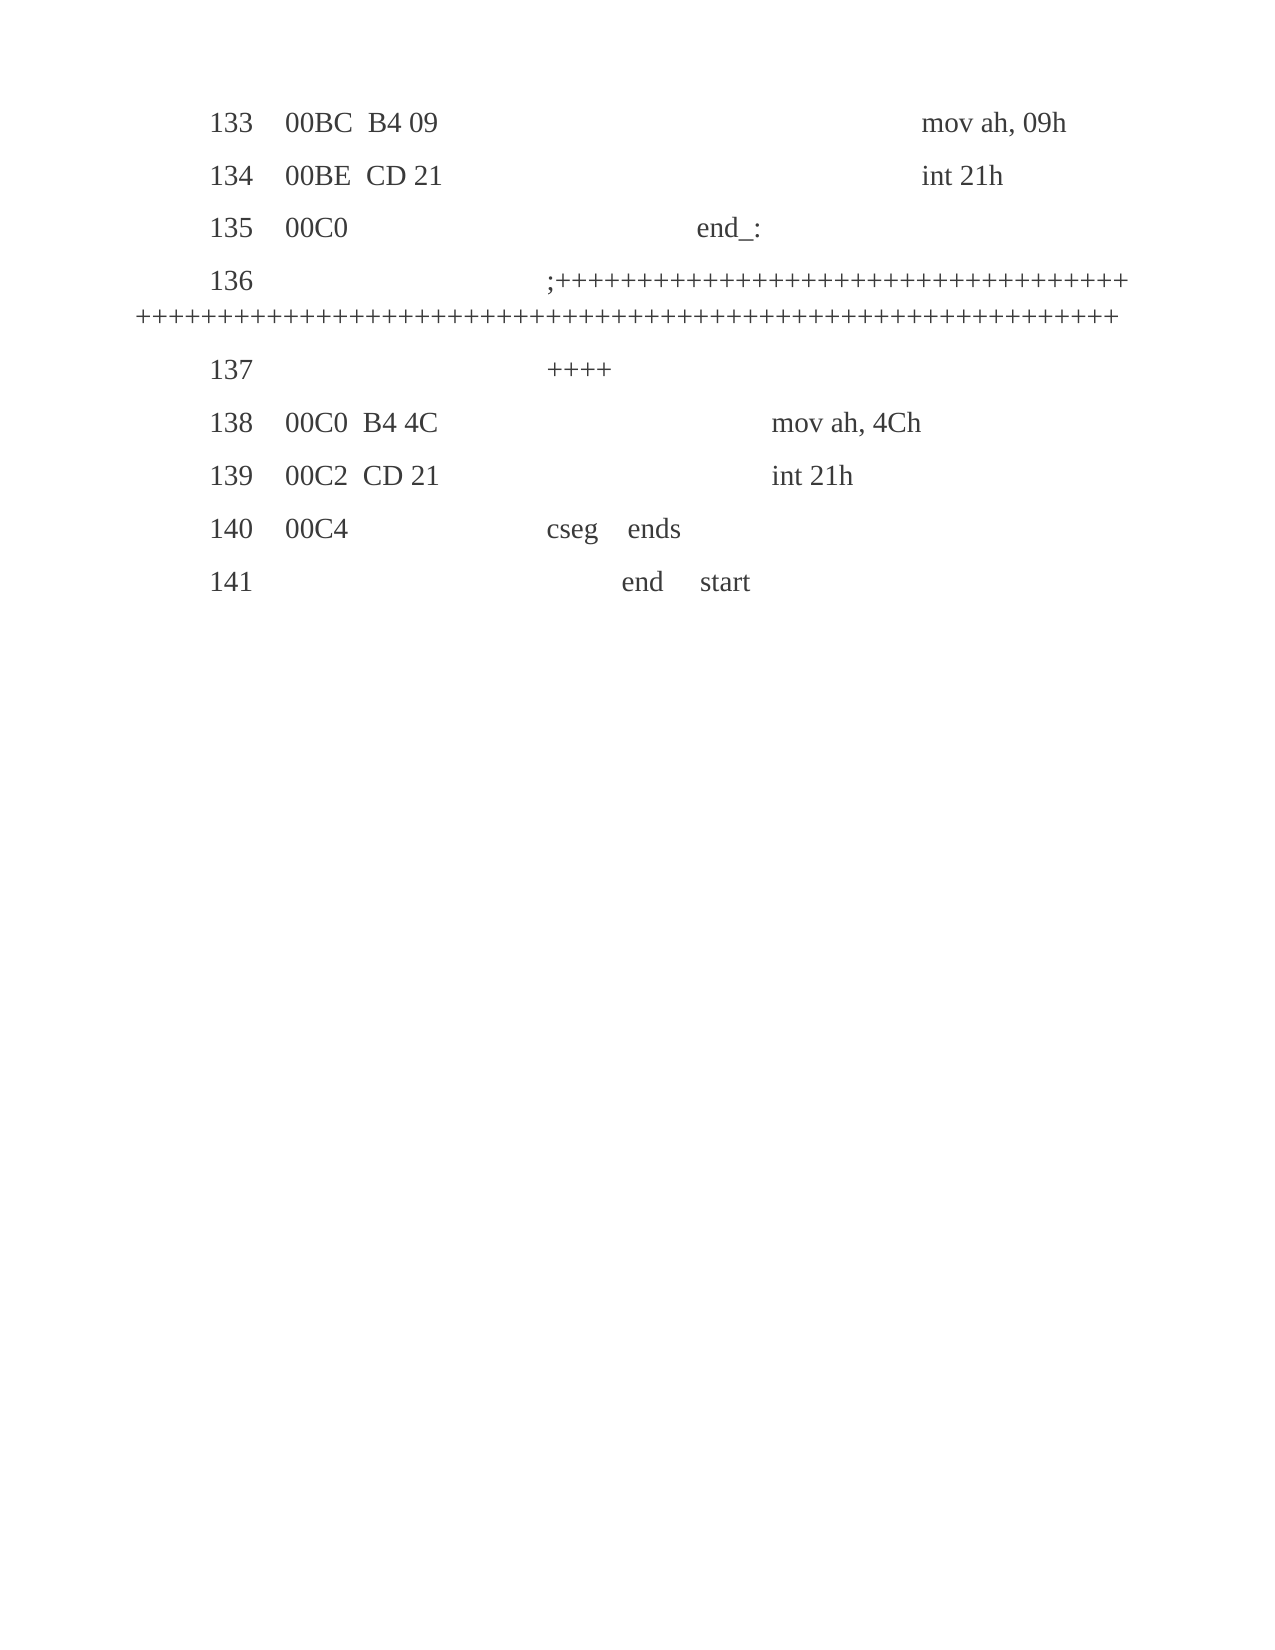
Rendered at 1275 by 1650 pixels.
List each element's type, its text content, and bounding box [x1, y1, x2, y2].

text 135 00C0 end_: [135, 211, 1140, 244]
text 133 00BC B4 09 mov ah, 09h [135, 105, 1140, 138]
text 137 ++++ [135, 352, 1140, 386]
text 134 00BE CD 21 int 21h [135, 158, 1140, 191]
text 141 end start [135, 564, 1140, 597]
text 140 00C4 cseg ends [135, 511, 1140, 544]
text 138 00C0 B4 4C mov ah, 4Ch [135, 405, 1140, 439]
text 136 ;+++++++++++++++++++++++++++++++++++++++++++++++++++++++++++++++++++++++++++++++++++++++++++++++ [135, 263, 1140, 333]
text 139 00C2 CD 21 int 21h [135, 458, 1140, 492]
